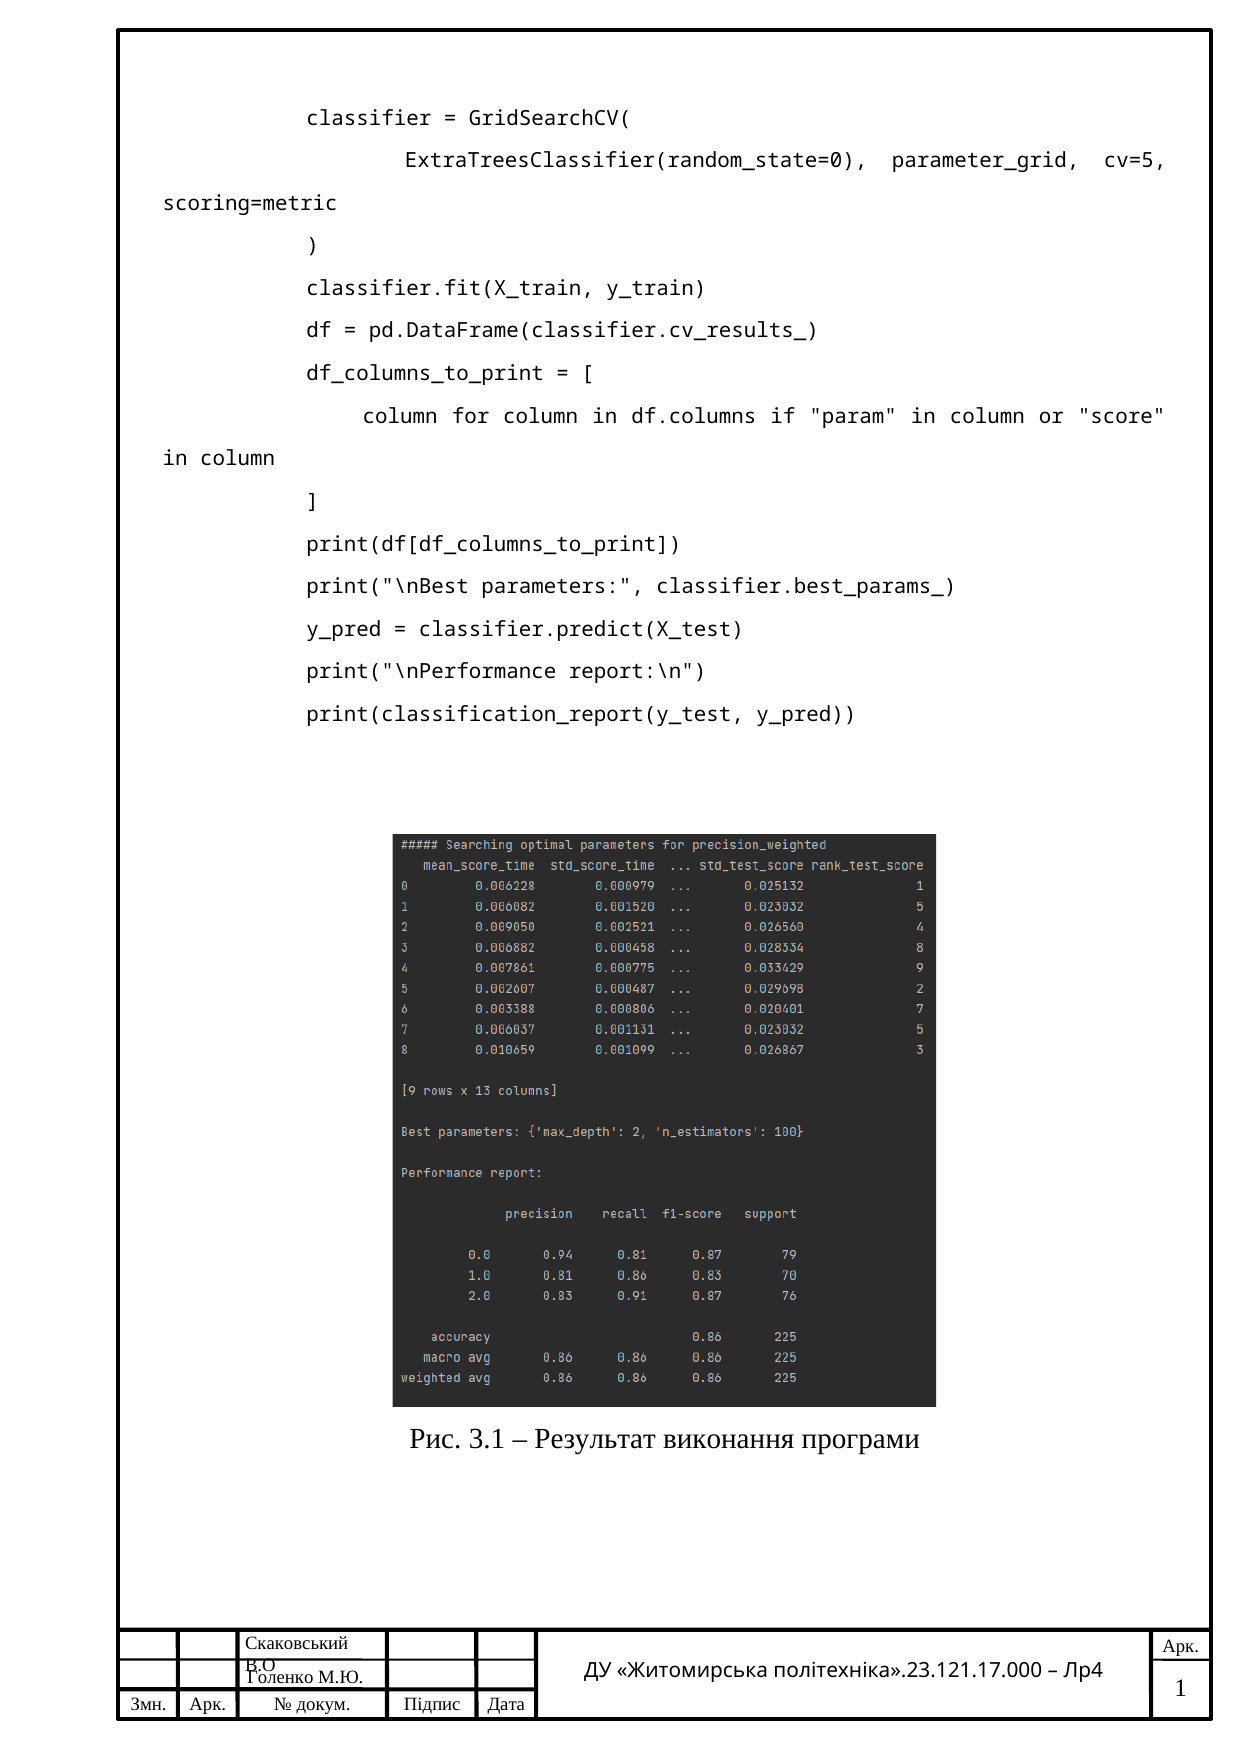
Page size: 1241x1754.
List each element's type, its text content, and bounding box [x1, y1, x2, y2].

text df_columns_to_print = [ [162, 358, 1167, 387]
text Рис. 3.1 – Результат виконання програми [162, 1421, 1167, 1455]
text print("\nBest parameters:", classifier.best_params_) [162, 571, 1167, 600]
text ) [162, 230, 1167, 259]
text ] [162, 486, 1167, 514]
text print("\nPerformance report:\n") [162, 656, 1167, 685]
text classifier.fit(X_train, y_train) [162, 273, 1167, 301]
text column for column in df.columns if "param" in column or "score" in column [162, 401, 1167, 472]
text print(df[df_columns_to_print]) [162, 529, 1167, 557]
text ExtraTreesClassifier(random_state=0), parameter_grid, cv=5, scoring=metric [162, 145, 1167, 216]
text classifier = GridSearchCV( [162, 103, 1167, 131]
picture [392, 834, 937, 1407]
text df = pd.DataFrame(classifier.cv_results_) [162, 316, 1167, 344]
text y_pred = classifier.predict(X_test) [162, 614, 1167, 642]
text print(classification_report(y_test, y_pred)) [162, 699, 1167, 727]
